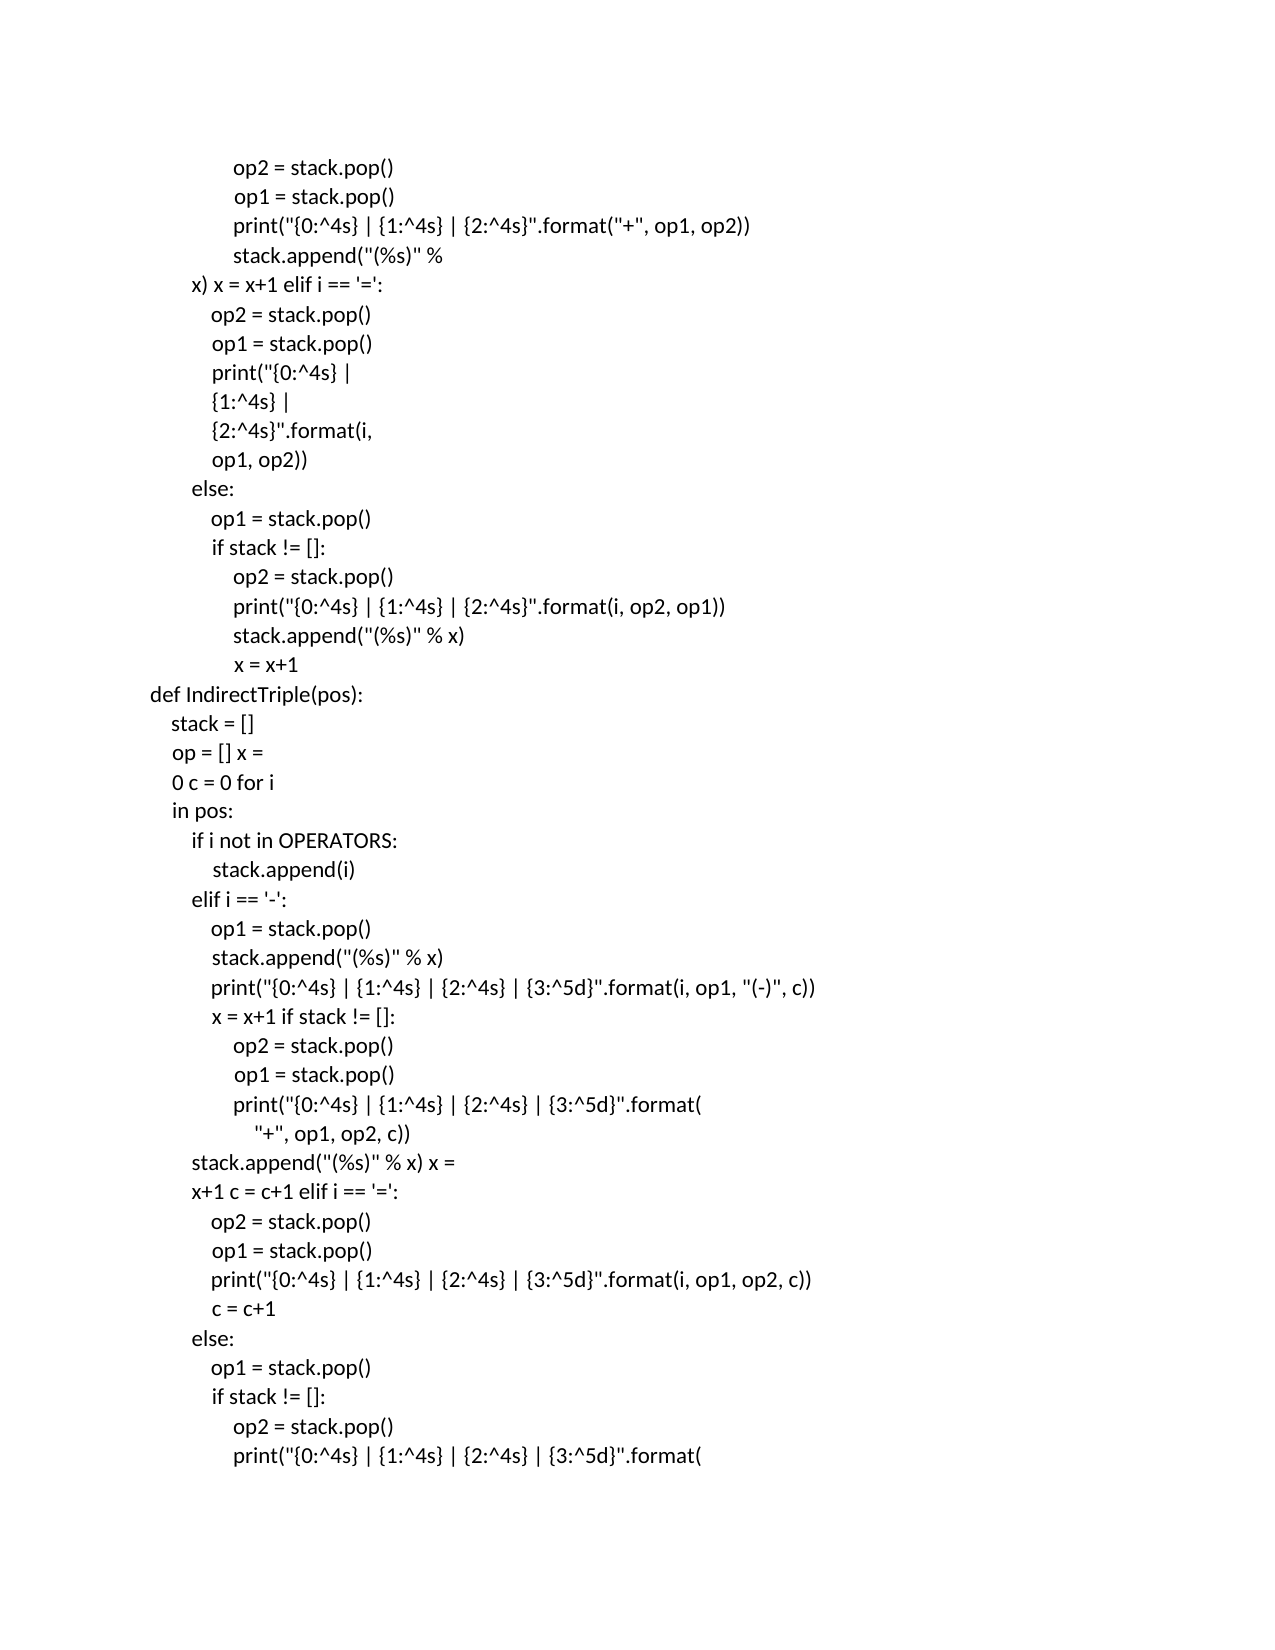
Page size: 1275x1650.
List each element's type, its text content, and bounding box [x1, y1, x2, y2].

text op2 = stack.pop() op1 = stack.pop() [233, 1031, 429, 1088]
text print("{0:^4s} | {1:^4s} | {2:^4s} | {3:^5d}".format( [233, 1441, 818, 1469]
text print("{0:^4s} | {1:^4s} | {2:^4s}".format("+", op1, op2)) [233, 212, 818, 240]
text op2 = stack.pop() op1 = stack.pop() [233, 153, 429, 210]
text else: [191, 474, 818, 502]
text stack.append("(%s)" % x) x = x+1 [233, 621, 474, 678]
text op2 = stack.pop() [233, 562, 818, 591]
text op2 = stack.pop() op1 = stack.pop() [211, 1207, 408, 1264]
text print("{0:^4s} | {1:^4s} | {2:^4s} | {3:^5d}".format(i, op1, op2, c)) c = c+1 [211, 1265, 818, 1322]
text "+", op1, op2, c)) stack.append("(%s)" % x) x = x+1 c = c+1 elif i == '=': [191, 1119, 464, 1205]
text if i not in OPERATORS: [191, 826, 818, 854]
text op2 = stack.pop() [233, 1412, 818, 1440]
text stack.append(i) elif i == '-': [191, 856, 384, 913]
text op2 = stack.pop() op1 = stack.pop() print("{0:^4s} | {1:^4s} | {2:^4s}".format(i, op1, op2)) [211, 300, 408, 473]
text stack = [] op = [] x = 0 c = 0 for i in pos: [171, 709, 274, 825]
text def IndirectTriple(pos): [150, 680, 818, 708]
text print("{0:^4s} | {1:^4s} | {2:^4s} | {3:^5d}".format(i, op1, "(-)", c)) x = x+1 if stack != []: [211, 973, 818, 1030]
text op1 = stack.pop() stack.append("(%s)" % x) [211, 914, 561, 971]
text stack.append("(%s)" % x) x = x+1 elif i == '=': [191, 241, 464, 298]
text op1 = stack.pop() if stack != []: [211, 1353, 385, 1411]
text print("{0:^4s} | {1:^4s} | {2:^4s}".format(i, op2, op1)) [233, 592, 818, 620]
text else: [191, 1324, 818, 1352]
text print("{0:^4s} | {1:^4s} | {2:^4s} | {3:^5d}".format( [233, 1090, 818, 1118]
text op1 = stack.pop() if stack != []: [211, 504, 385, 561]
